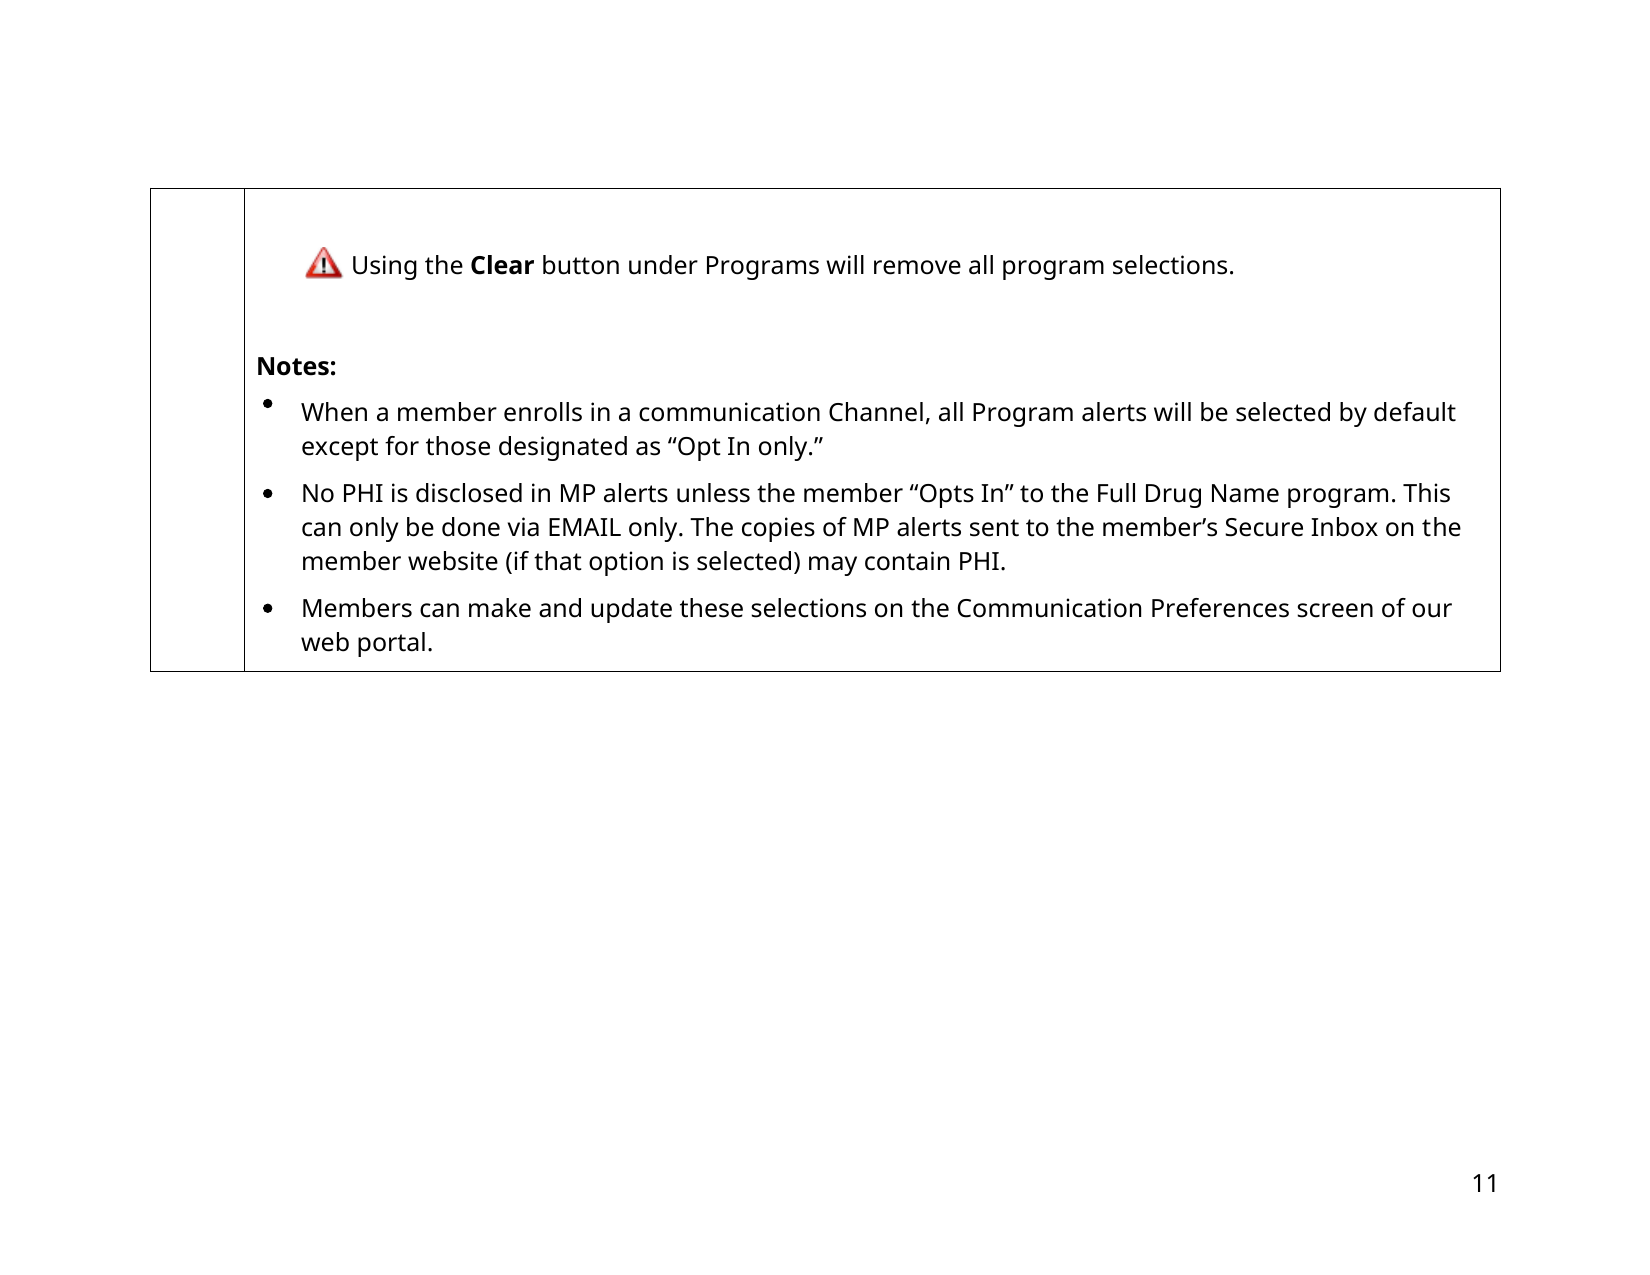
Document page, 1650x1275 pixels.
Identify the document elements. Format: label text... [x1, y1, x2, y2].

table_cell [245, 189, 1500, 671]
picture [305, 247, 345, 282]
table_cell 2 [151, 189, 244, 671]
